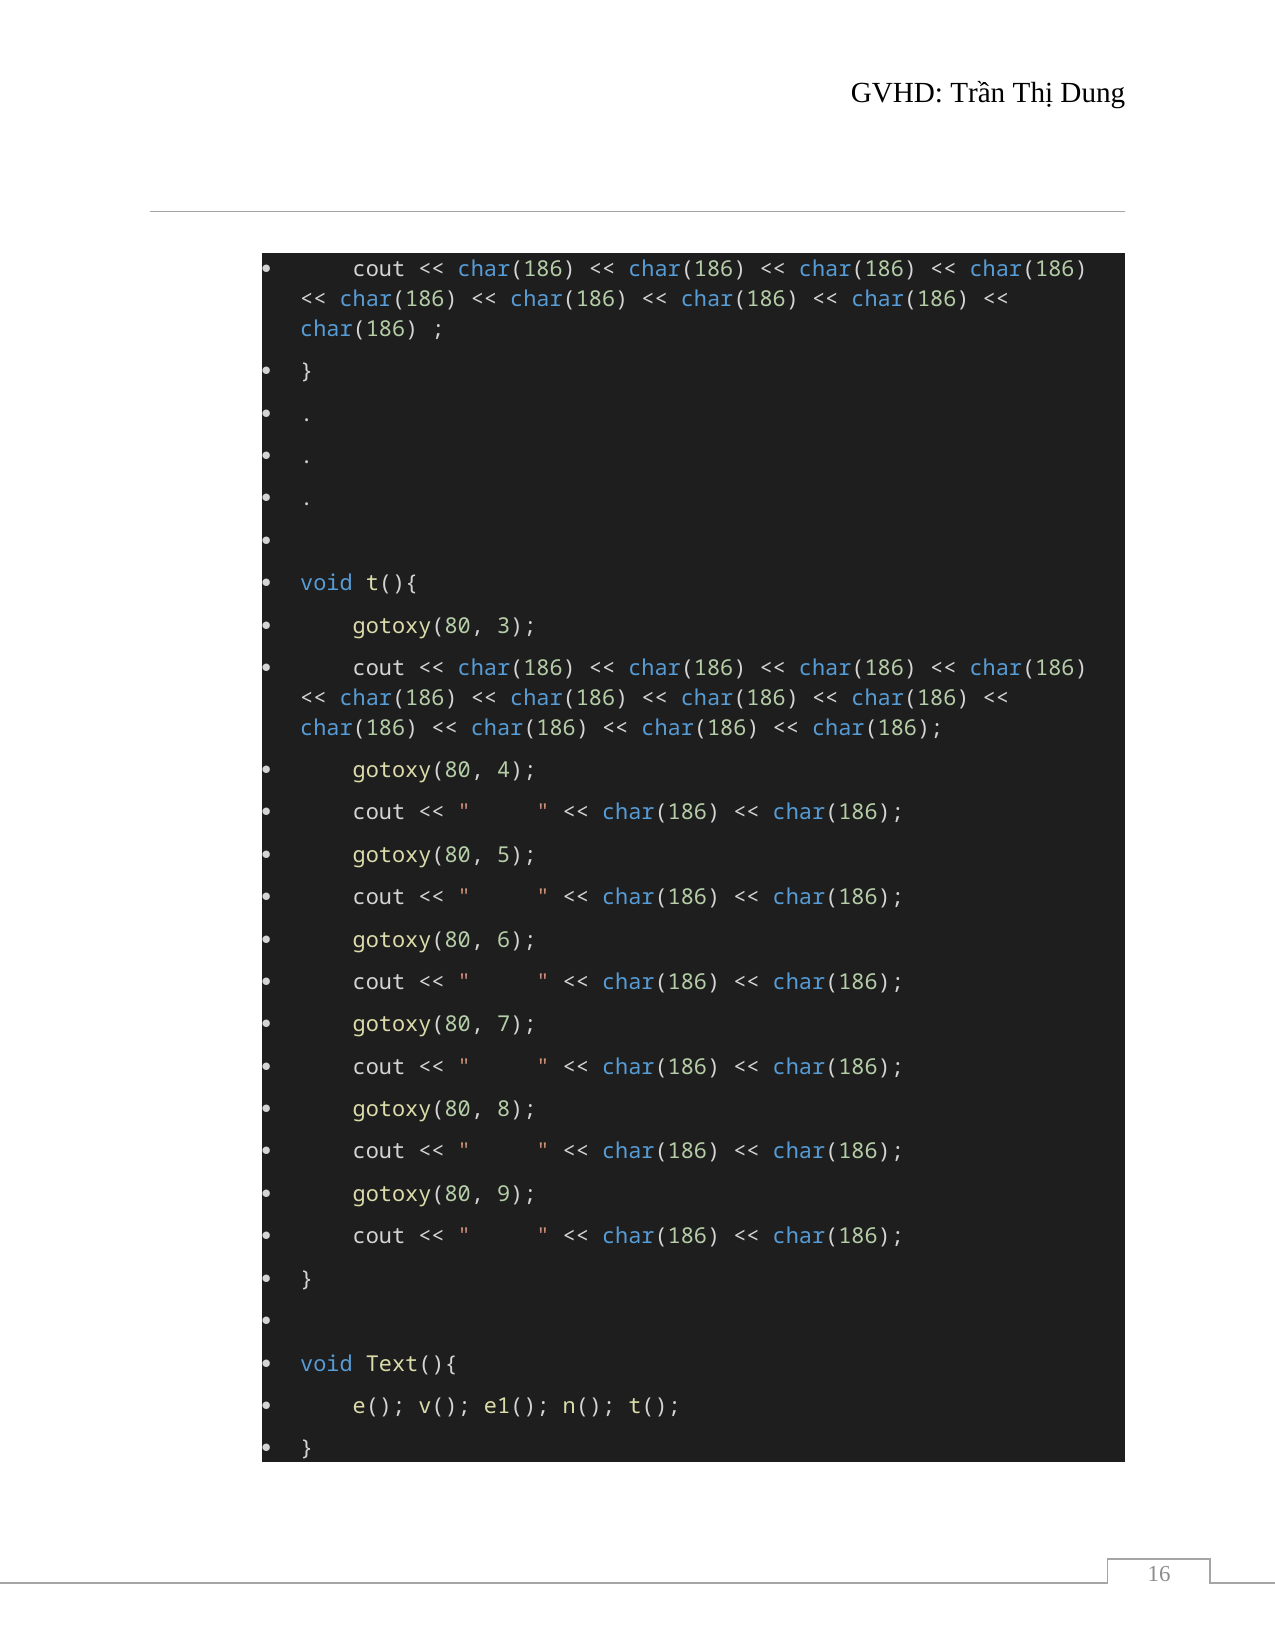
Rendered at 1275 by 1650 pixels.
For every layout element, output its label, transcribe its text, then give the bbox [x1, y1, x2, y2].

list gotoxy(80, 7); [262, 1008, 1125, 1038]
list cout << " " << char(186) << char(186); [262, 1136, 1125, 1165]
list . [262, 398, 1125, 427]
list cout << " " << char(186) << char(186); [262, 1051, 1125, 1081]
list gotoxy(80, 5); [262, 839, 1125, 868]
list void Text(){ [262, 1347, 1125, 1377]
list cout << " " << char(186) << char(186); [262, 796, 1125, 826]
list } [262, 1263, 1125, 1292]
list cout << char(186) << char(186) << char(186) << char(186) << char(186) << char(186) << char(186) << char(186) << char(186) ; [262, 253, 1125, 343]
list void t(){ [262, 567, 1125, 597]
list . [262, 482, 1125, 512]
list cout << " " << char(186) << char(186); [262, 1220, 1125, 1250]
list gotoxy(80, 8); [262, 1093, 1125, 1123]
list . [262, 440, 1125, 470]
list e(); v(); e1(); n(); t(); [262, 1390, 1125, 1420]
list cout << " " << char(186) << char(186); [262, 966, 1125, 996]
list gotoxy(80, 6); [262, 923, 1125, 953]
list cout << char(186) << char(186) << char(186) << char(186) << char(186) << char(186) << char(186) << char(186) << char(186) << char(186) << char(186) << char(186); [262, 652, 1125, 741]
list cout << " " << char(186) << char(186); [262, 881, 1125, 911]
list } [262, 355, 1125, 385]
list gotoxy(80, 3); [262, 609, 1125, 639]
list } [262, 1432, 1125, 1462]
list gotoxy(80, 4); [262, 754, 1125, 784]
list gotoxy(80, 9); [262, 1178, 1125, 1208]
